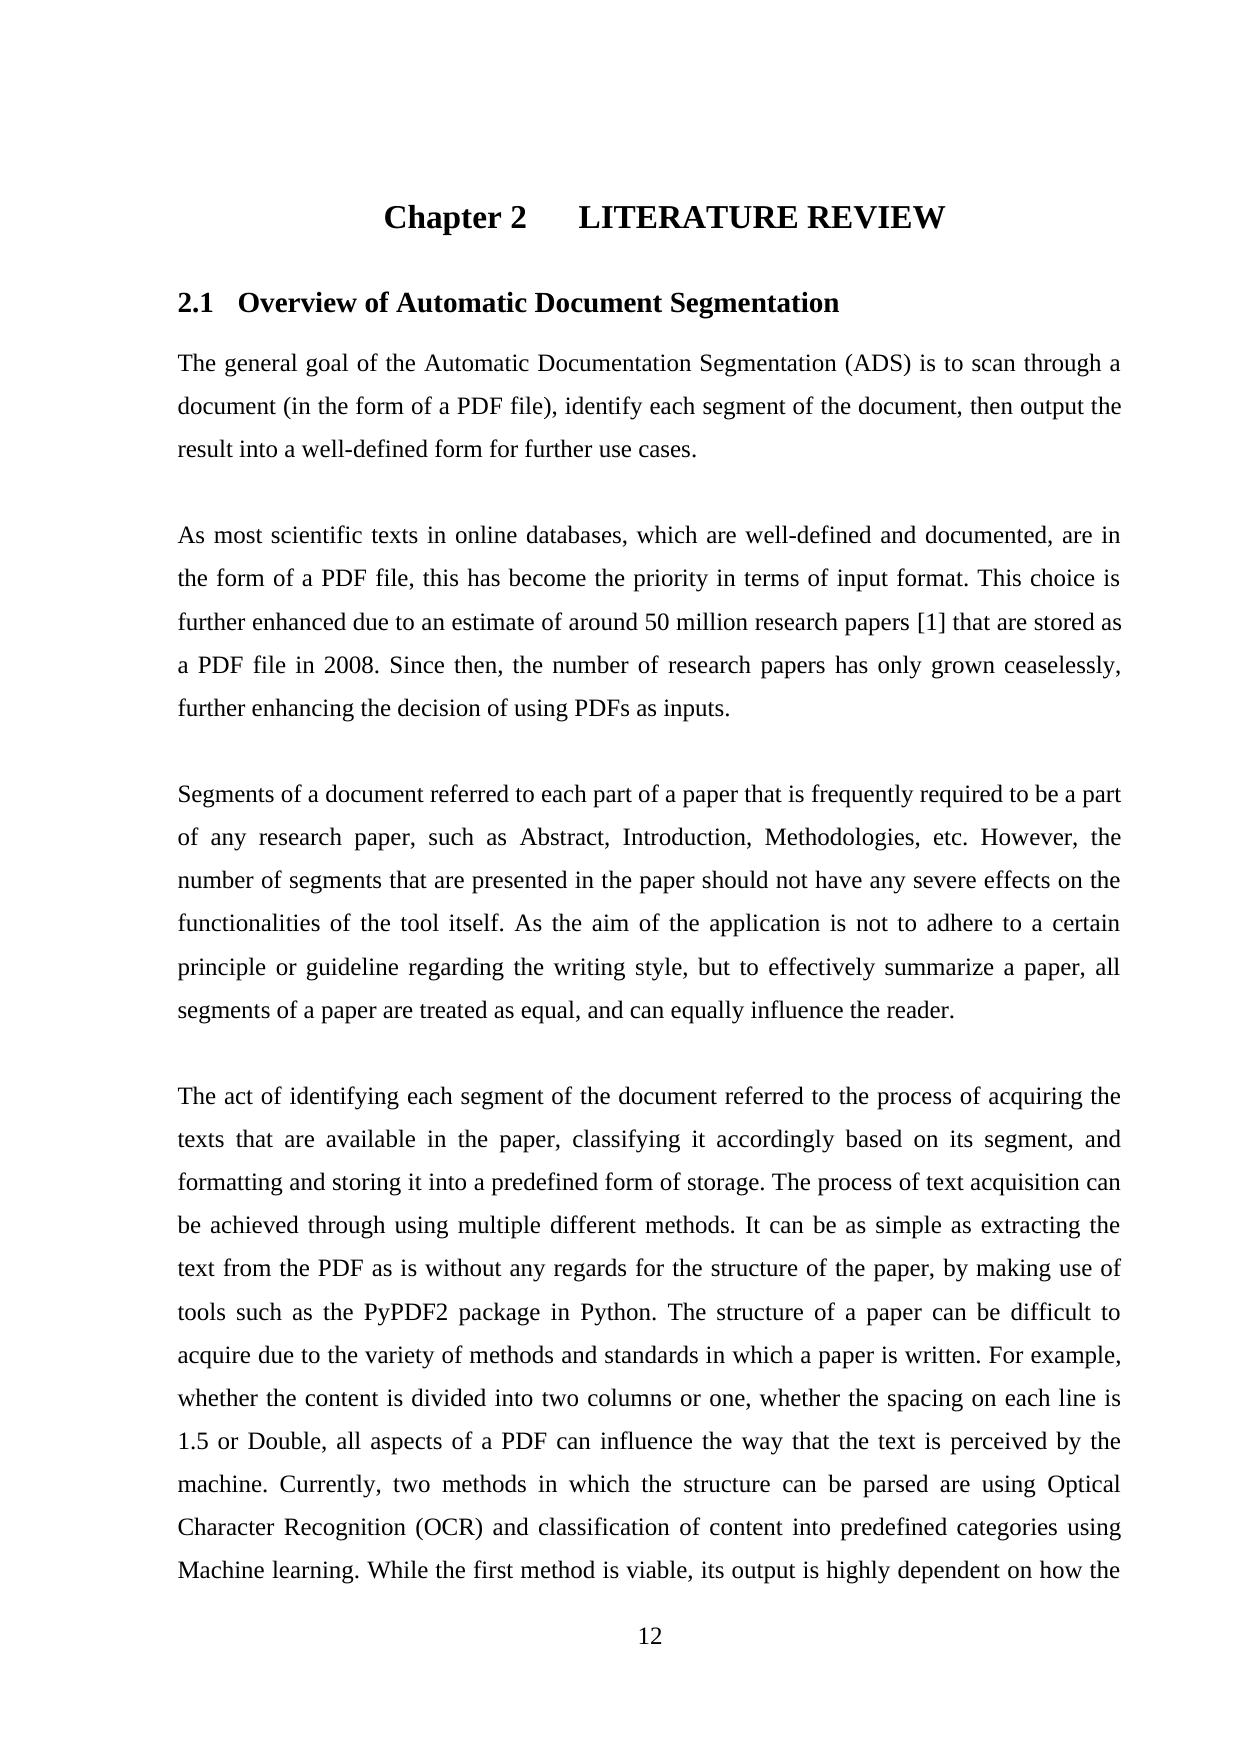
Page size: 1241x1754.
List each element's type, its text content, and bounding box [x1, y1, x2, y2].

subtitle Overview of Automatic Document Segmentation [177, 286, 1122, 319]
text As most scientific texts in online databases, which are well-defined and documented, are in the form of a PDF file, this has become the priority in terms of input format. This choice is further enhanced due to an estimate of around 50 million research papers [1] that are stored as a PDF file in 2008. Since then, the number of research papers has only grown ceaselessly, further enhancing the decision of using PDFs as inputs. [177, 520, 1122, 722]
subtitle LITERATURE REVIEW [207, 198, 1122, 236]
text The general goal of the Automatic Documentation Segmentation (ADS) is to scan through a document (in the form of a PDF file), identify each segment of the document, then output the result into a well-defined form for further use cases. [177, 348, 1122, 463]
text Segments of a document referred to each part of a paper that is frequently required to be a part of any research paper, such as Abstract, Introduction, Methodologies, etc. However, the number of segments that are presented in the paper should not have any severe effects on the functionalities of the tool itself. As the aim of the application is not to adhere to a certain principle or guideline regarding the writing style, but to effectively summarize a paper, all segments of a paper are treated as equal, and can equally influence the reader. [177, 779, 1122, 1023]
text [177, 1081, 1122, 1584]
